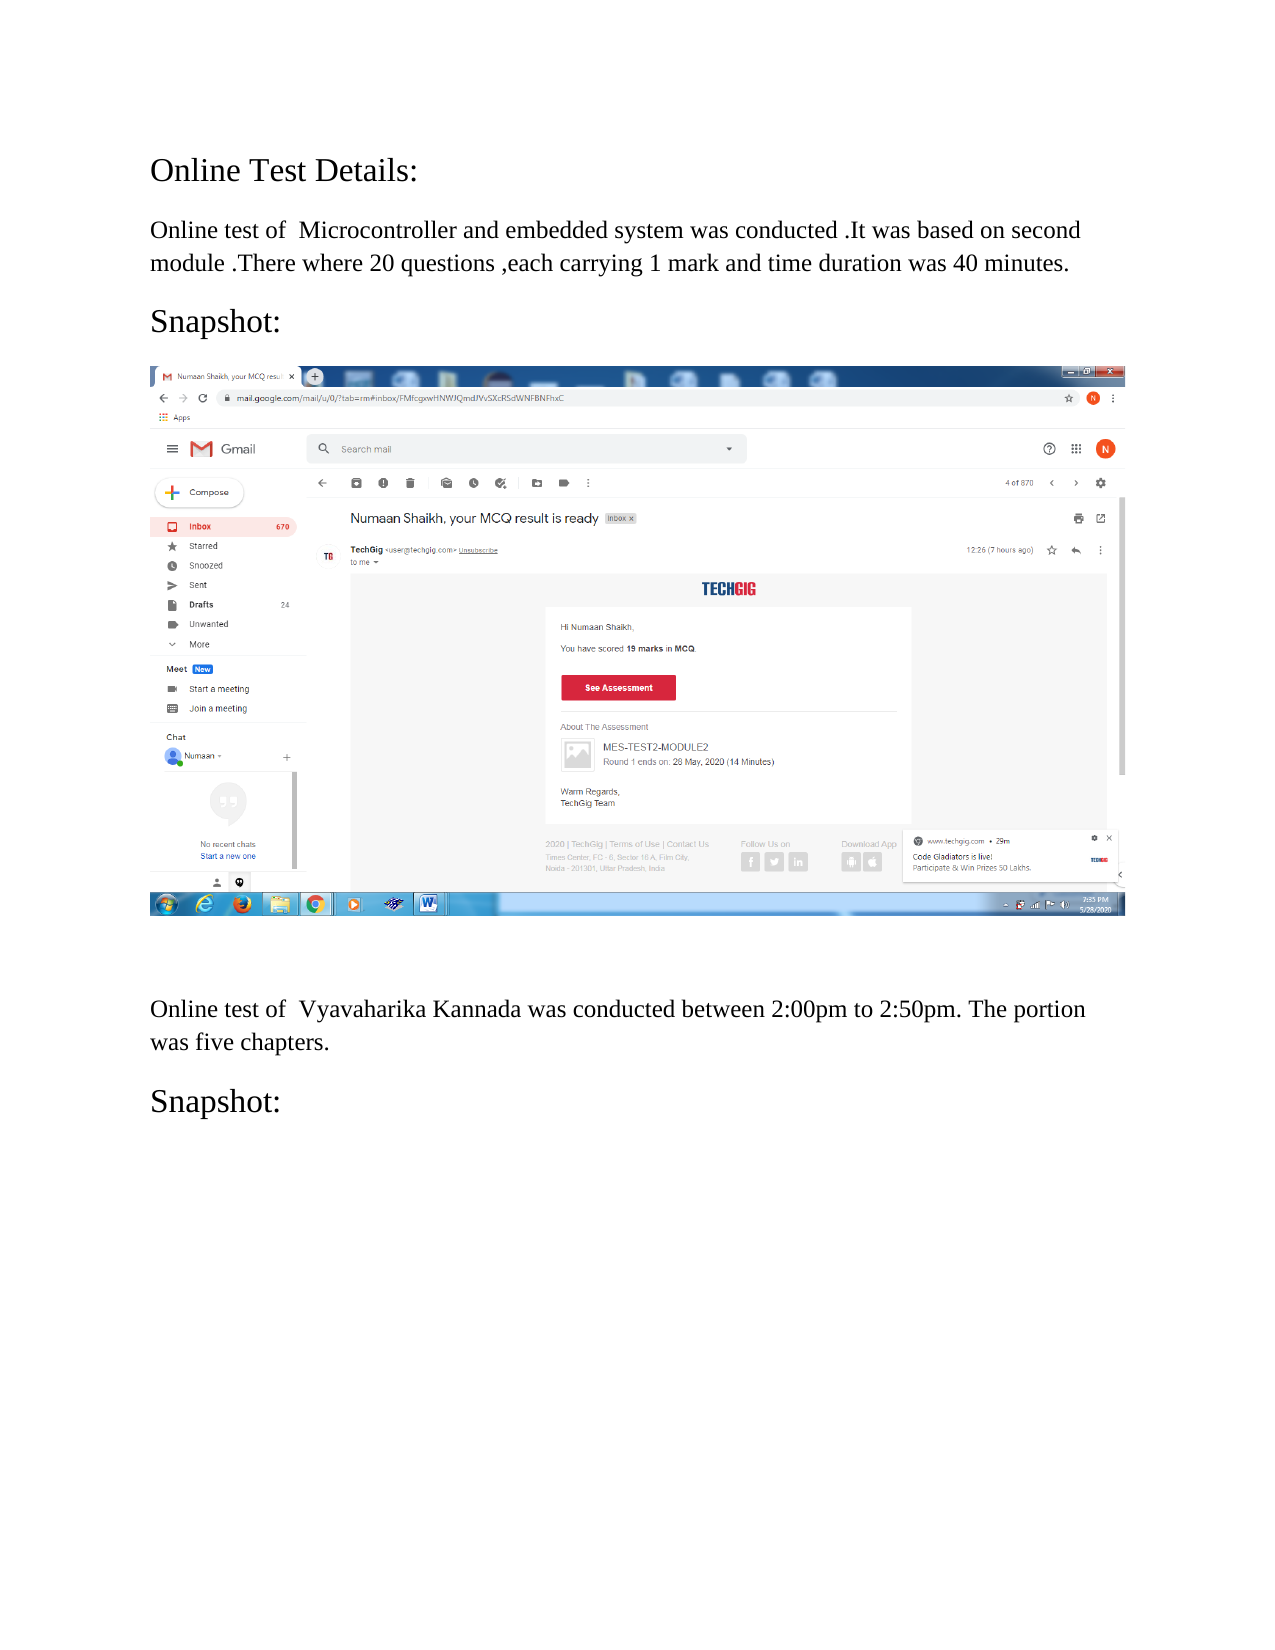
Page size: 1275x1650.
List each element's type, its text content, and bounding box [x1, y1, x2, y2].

text Online test of Microcontroller and embedded system was conducted .It was based on second module .There where 20 questions ,each carrying 1 mark and time duration was 40 minutes. [150, 215, 1125, 277]
text Online Test Details: [150, 150, 1125, 188]
picture [150, 366, 1125, 916]
text Snapshot: [150, 302, 1125, 340]
text Snapshot: [150, 1081, 1125, 1119]
text Online test of Vyavaharika Kannada was conducted between 2:00pm to 2:50pm. The portion was five chapters. [150, 994, 1125, 1056]
